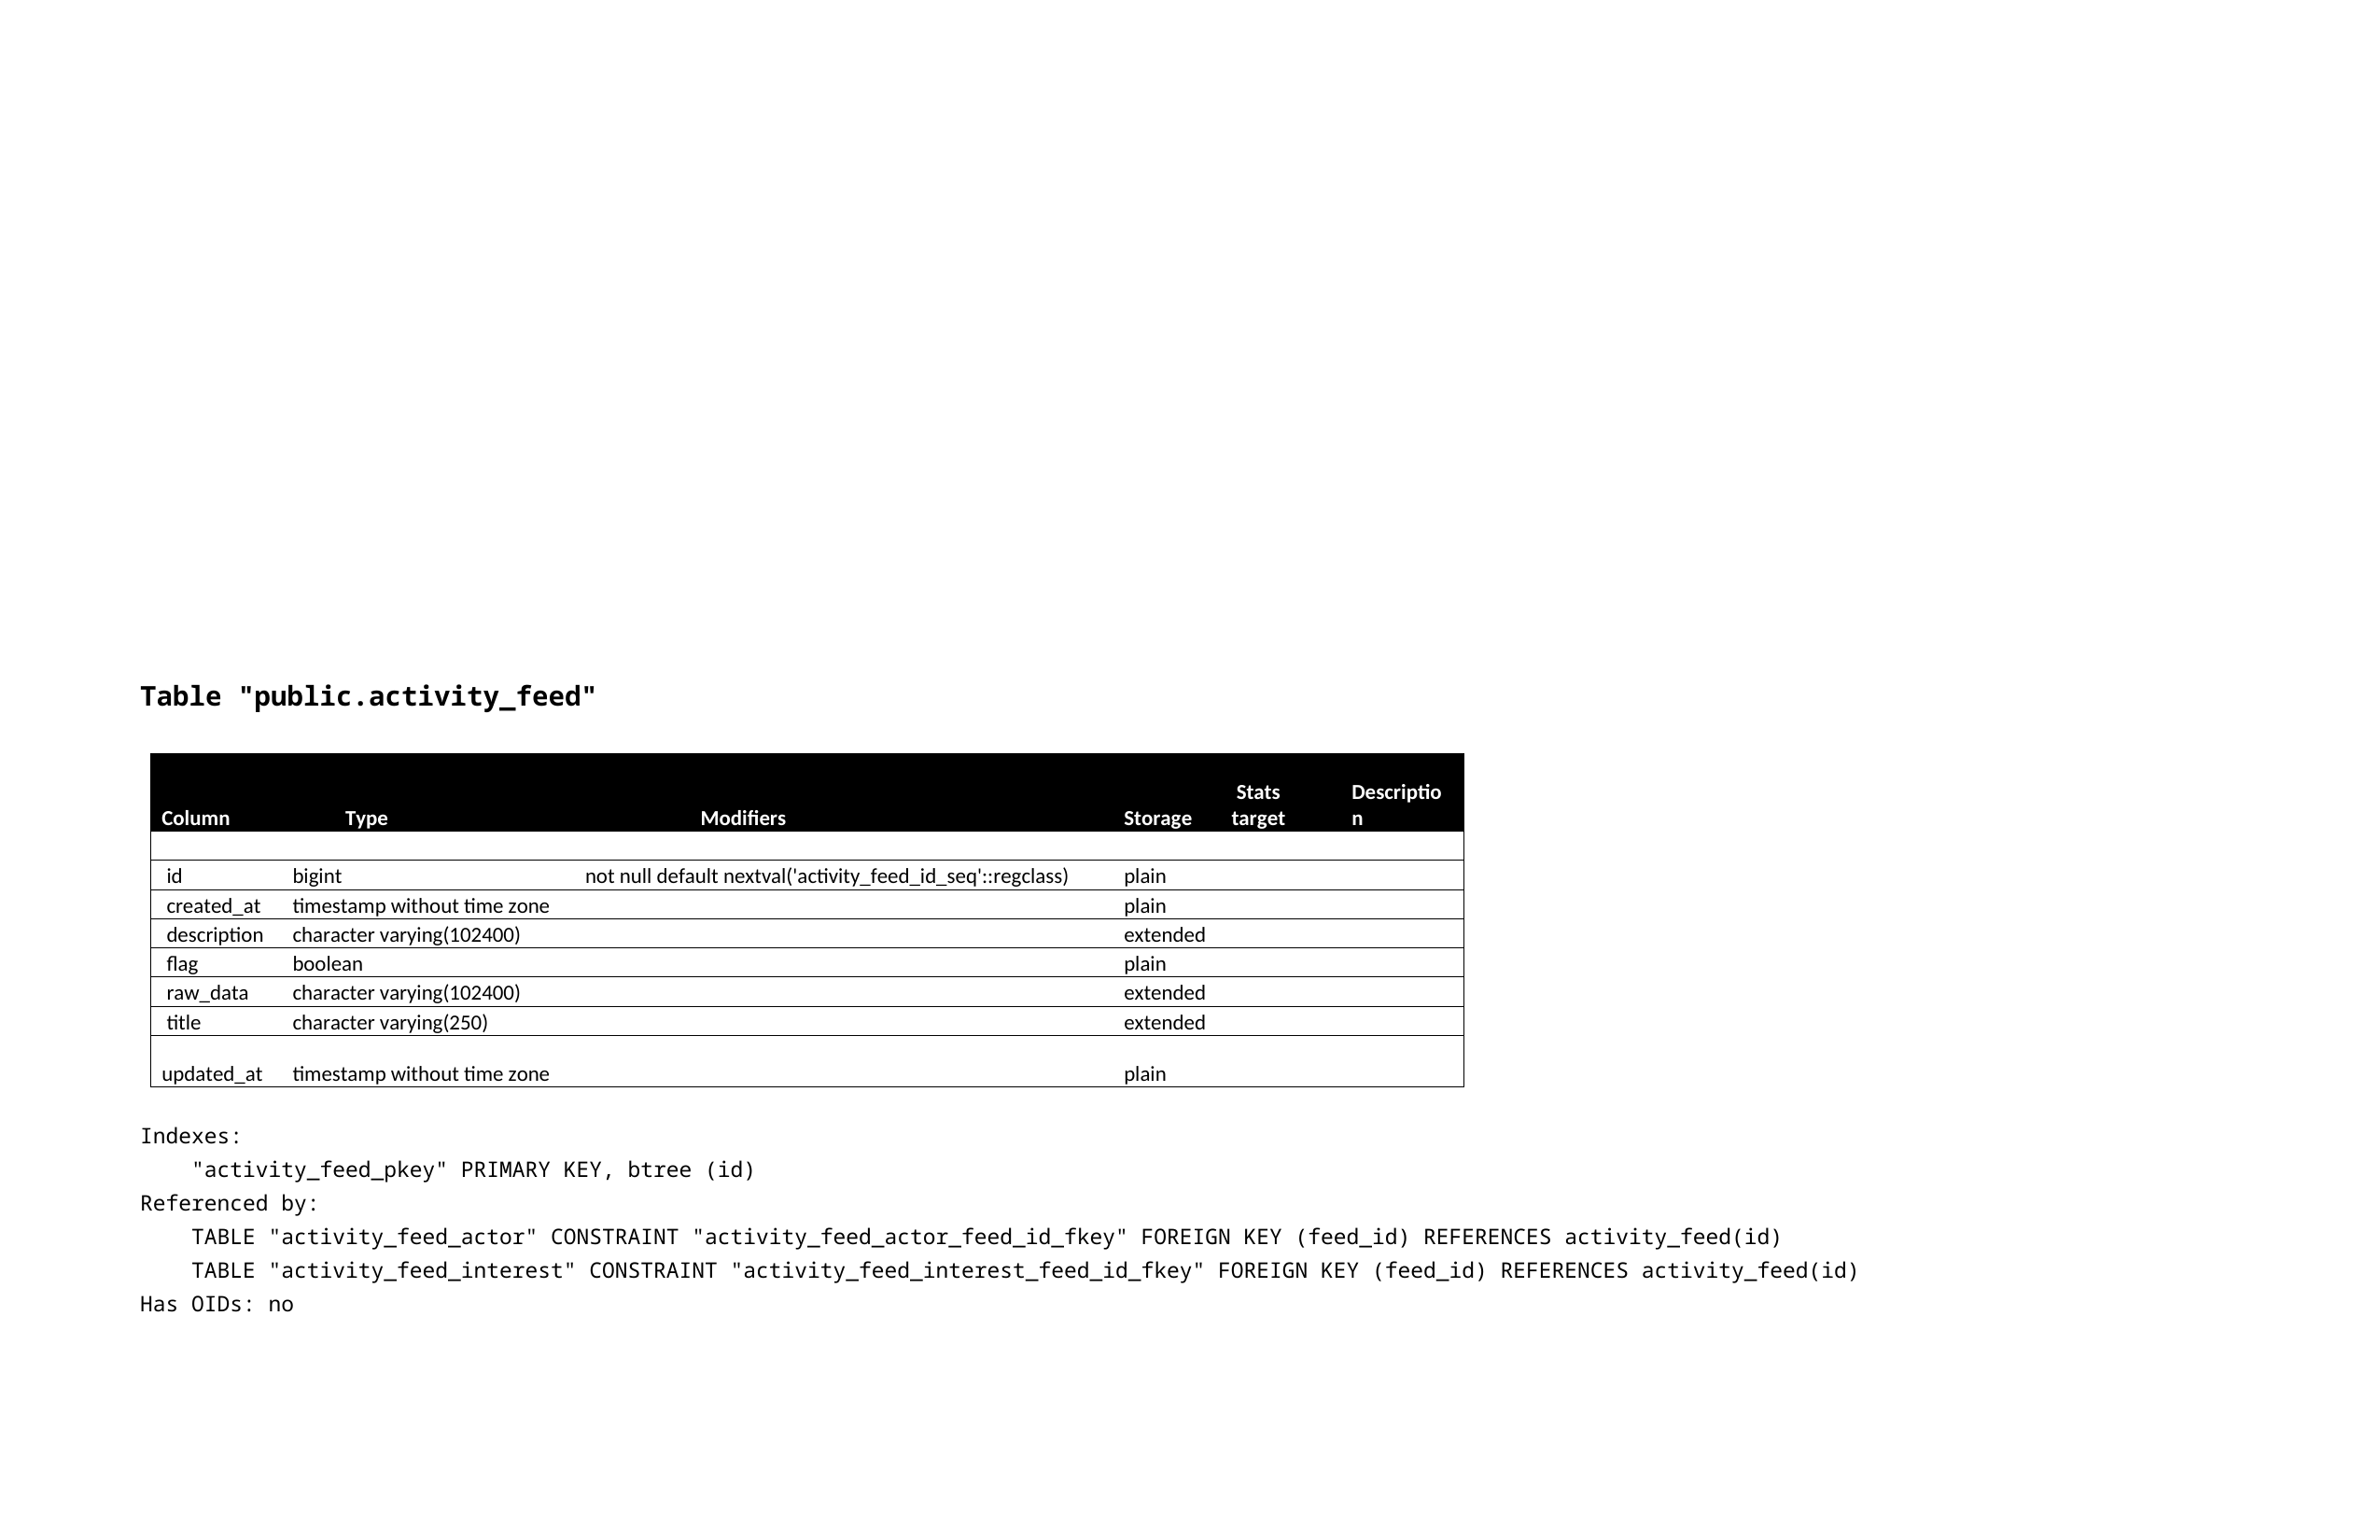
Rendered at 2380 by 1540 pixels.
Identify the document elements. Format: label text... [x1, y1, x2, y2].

text TABLE "activity_feed_actor" CONSTRAINT "activity_feed_actor_feed_id_fkey" FOREIGN KEY (feed_id) REFERENCES activity_feed(id) [140, 1222, 2240, 1251]
text TABLE "activity_feed_interest" CONSTRAINT "activity_feed_interest_feed_id_fkey" FOREIGN KEY (feed_id) REFERENCES activity_feed(id) [140, 1255, 2240, 1284]
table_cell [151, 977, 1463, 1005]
text Indexes: [140, 1121, 2240, 1150]
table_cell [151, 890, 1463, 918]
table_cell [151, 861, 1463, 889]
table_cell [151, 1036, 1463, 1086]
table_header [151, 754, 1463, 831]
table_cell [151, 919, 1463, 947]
text Table "public.activity_feed" [140, 677, 2240, 714]
text "activity_feed_pkey" PRIMARY KEY, btree (id) [140, 1155, 2240, 1183]
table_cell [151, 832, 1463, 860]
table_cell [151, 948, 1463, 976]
text Has OIDs: no [140, 1289, 2240, 1318]
text Referenced by: [140, 1188, 2240, 1217]
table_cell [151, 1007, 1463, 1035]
